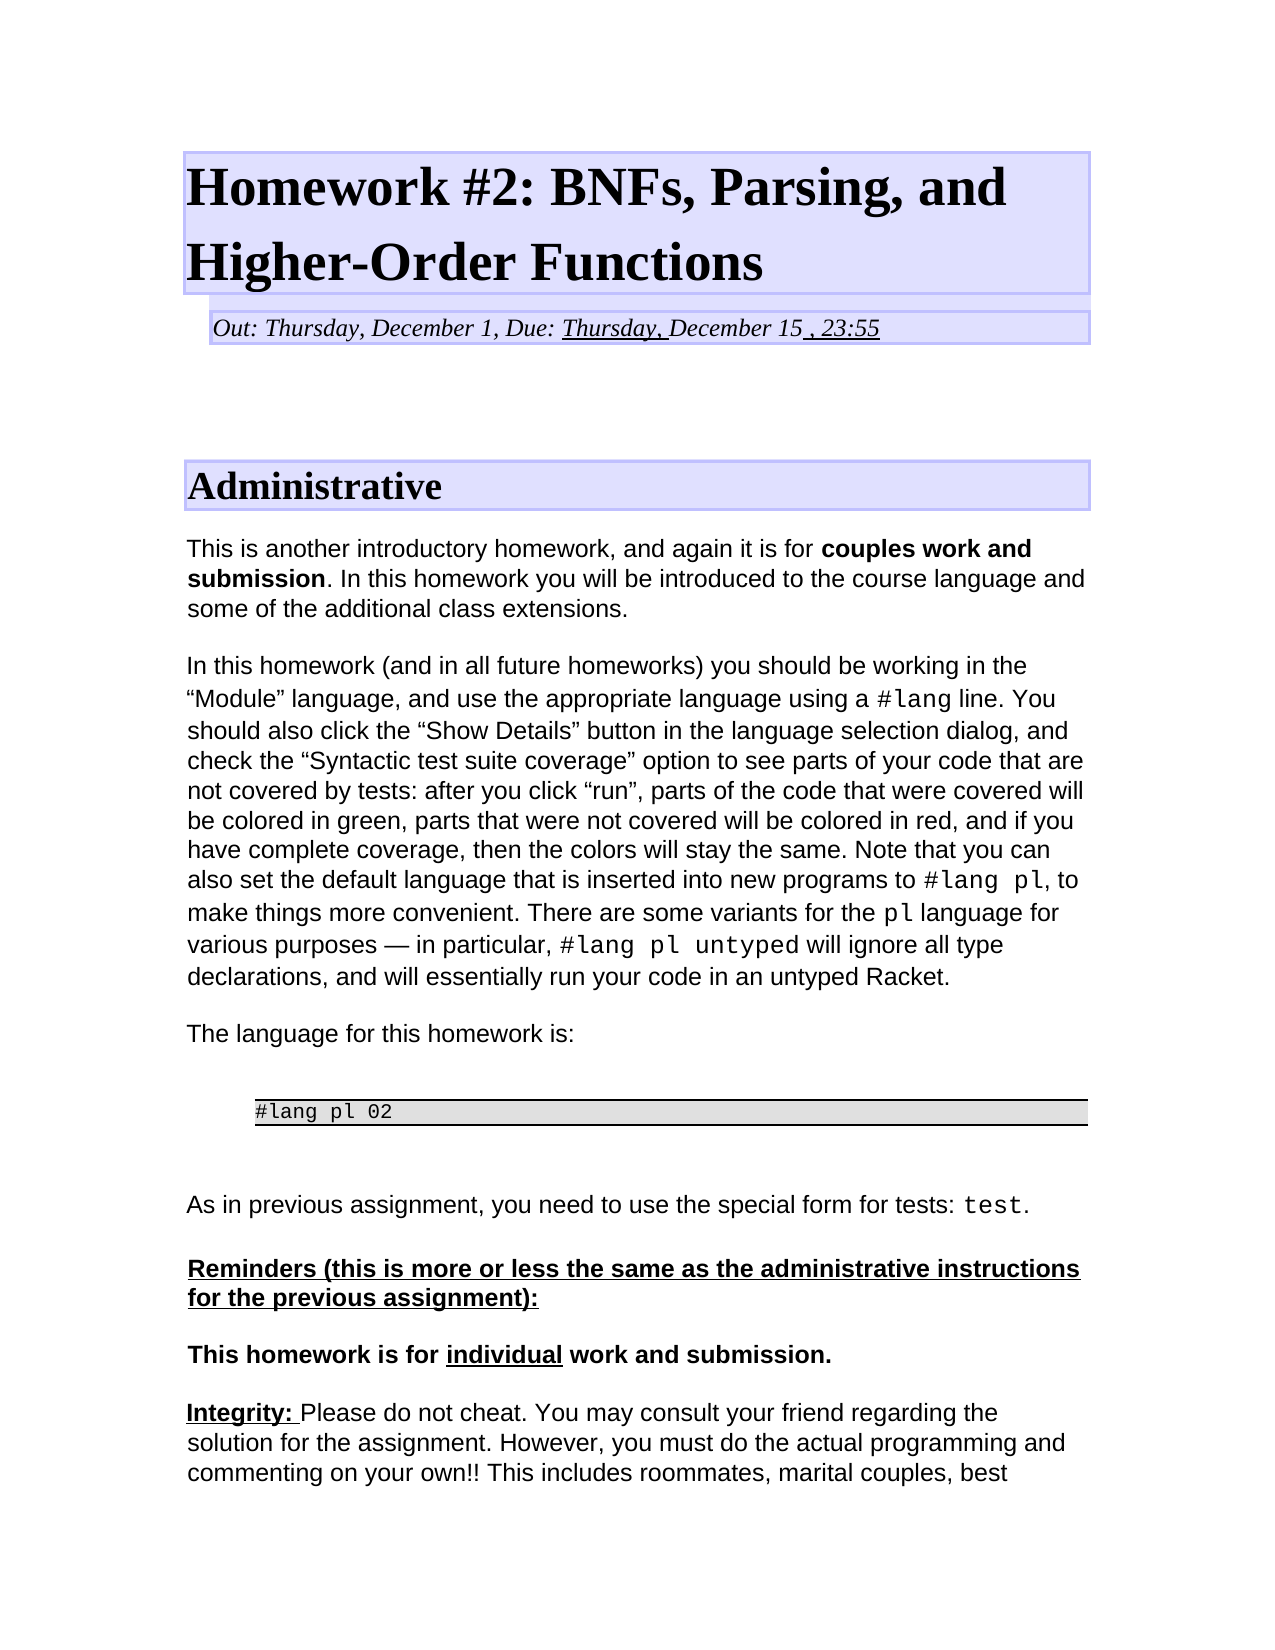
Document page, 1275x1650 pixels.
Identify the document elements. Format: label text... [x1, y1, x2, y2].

text Homework #2: BNFs, Parsing, and [186, 154, 1088, 218]
text In this homework (and in all future homeworks) you should be working in the [186, 651, 1088, 680]
subtitle Administrative [187, 463, 1088, 508]
text “Module” language, and use the appropriate language using a #lang line. You should also click the “Show Details” button in the language selection dialog, and check the “Syntactic test suite coverage” option to see parts of your code that are not covered by tests: after you click “run”, parts of the code that were covered will be colored in green, parts that were not covered will be colored in red, and if you have complete coverage, then the colors will stay the same. Note that you can also set the default language that is inserted into new programs to #lang pl, to make things more convenient. There are some variants for the pl language for various purposes — in particular, #lang pl untyped will ignore all type declarations, and will essentially run your code in an untyped Racket. [186, 684, 1088, 990]
text #lang pl 02 [255, 1101, 1088, 1124]
text This homework is for individual work and submission. [187, 1341, 1088, 1369]
text Higher-Order Functions [186, 225, 1088, 292]
text As in previous assignment, you need to use the special form for tests: test. [186, 1190, 1088, 1221]
text The language for this homework is: [186, 1019, 1088, 1048]
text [186, 1398, 1088, 1487]
text Out: Thursday, December 1, Due: Thursday, December 15 , 23:55 [213, 313, 1088, 342]
text Reminders (this is more or less the same as the administrative instructions for the previous assignment): [187, 1254, 1088, 1311]
text This is another introductory homework, and again it is for couples work and submission. In this homework you will be introduced to the course language and some of the additional class extensions. [186, 534, 1088, 622]
